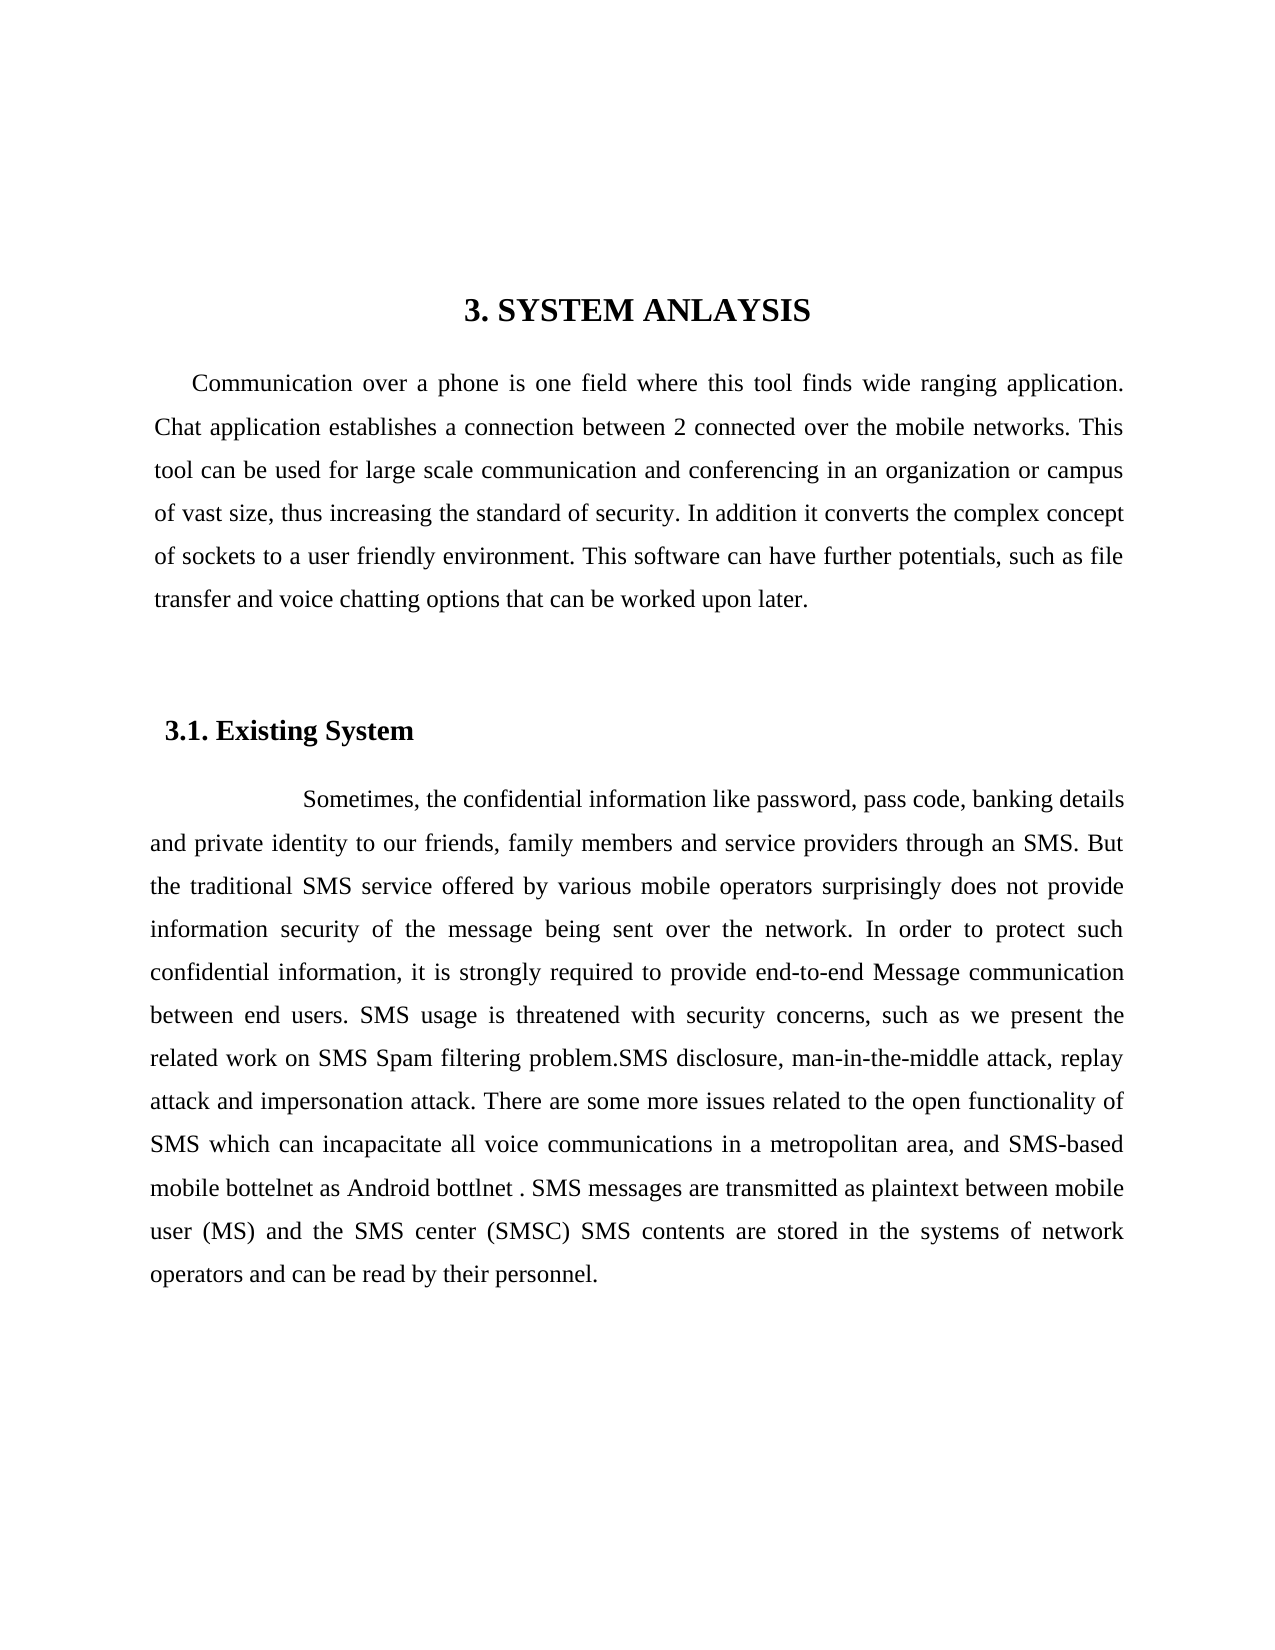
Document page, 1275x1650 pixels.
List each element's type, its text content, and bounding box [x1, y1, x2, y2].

text 3.1. Existing System [150, 713, 1125, 747]
text 3. SYSTEM ANLAYSIS [150, 290, 1125, 328]
text Sometimes, the confidential information like password, pass code, banking details and private identity to our friends, family members and service providers through an SMS. But the traditional SMS service offered by various mobile operators surprisingly does not provide information security of the message being sent over the network. In order to protect such confidential information, it is strongly required to provide end-to-end Message communication between end users. SMS usage is threatened with security concerns, such as we present the related work on SMS Spam filtering problem.SMS disclosure, man-in-the-middle attack, replay attack and impersonation attack. There are some more issues related to the open functionality of SMS which can incapacitate all voice communications in a metropolitan area, and SMS-based mobile bottelnet as Android bottlnet . SMS messages are transmitted as plaintext between mobile user (MS) and the SMS center (SMSC) SMS contents are stored in the systems of network operators and can be read by their personnel. [150, 784, 1125, 1288]
text Communication over a phone is one field where this tool finds wide ranging application. Chat application establishes a connection between 2 connected over the mobile networks. This tool can be used for large scale communication and conferencing in an organization or campus of vast size, thus increasing the standard of security. In addition it converts the complex concept of sockets to a user friendly environment. This software can have further potentials, such as file transfer and voice chatting options that can be worked upon later. [154, 368, 1125, 613]
